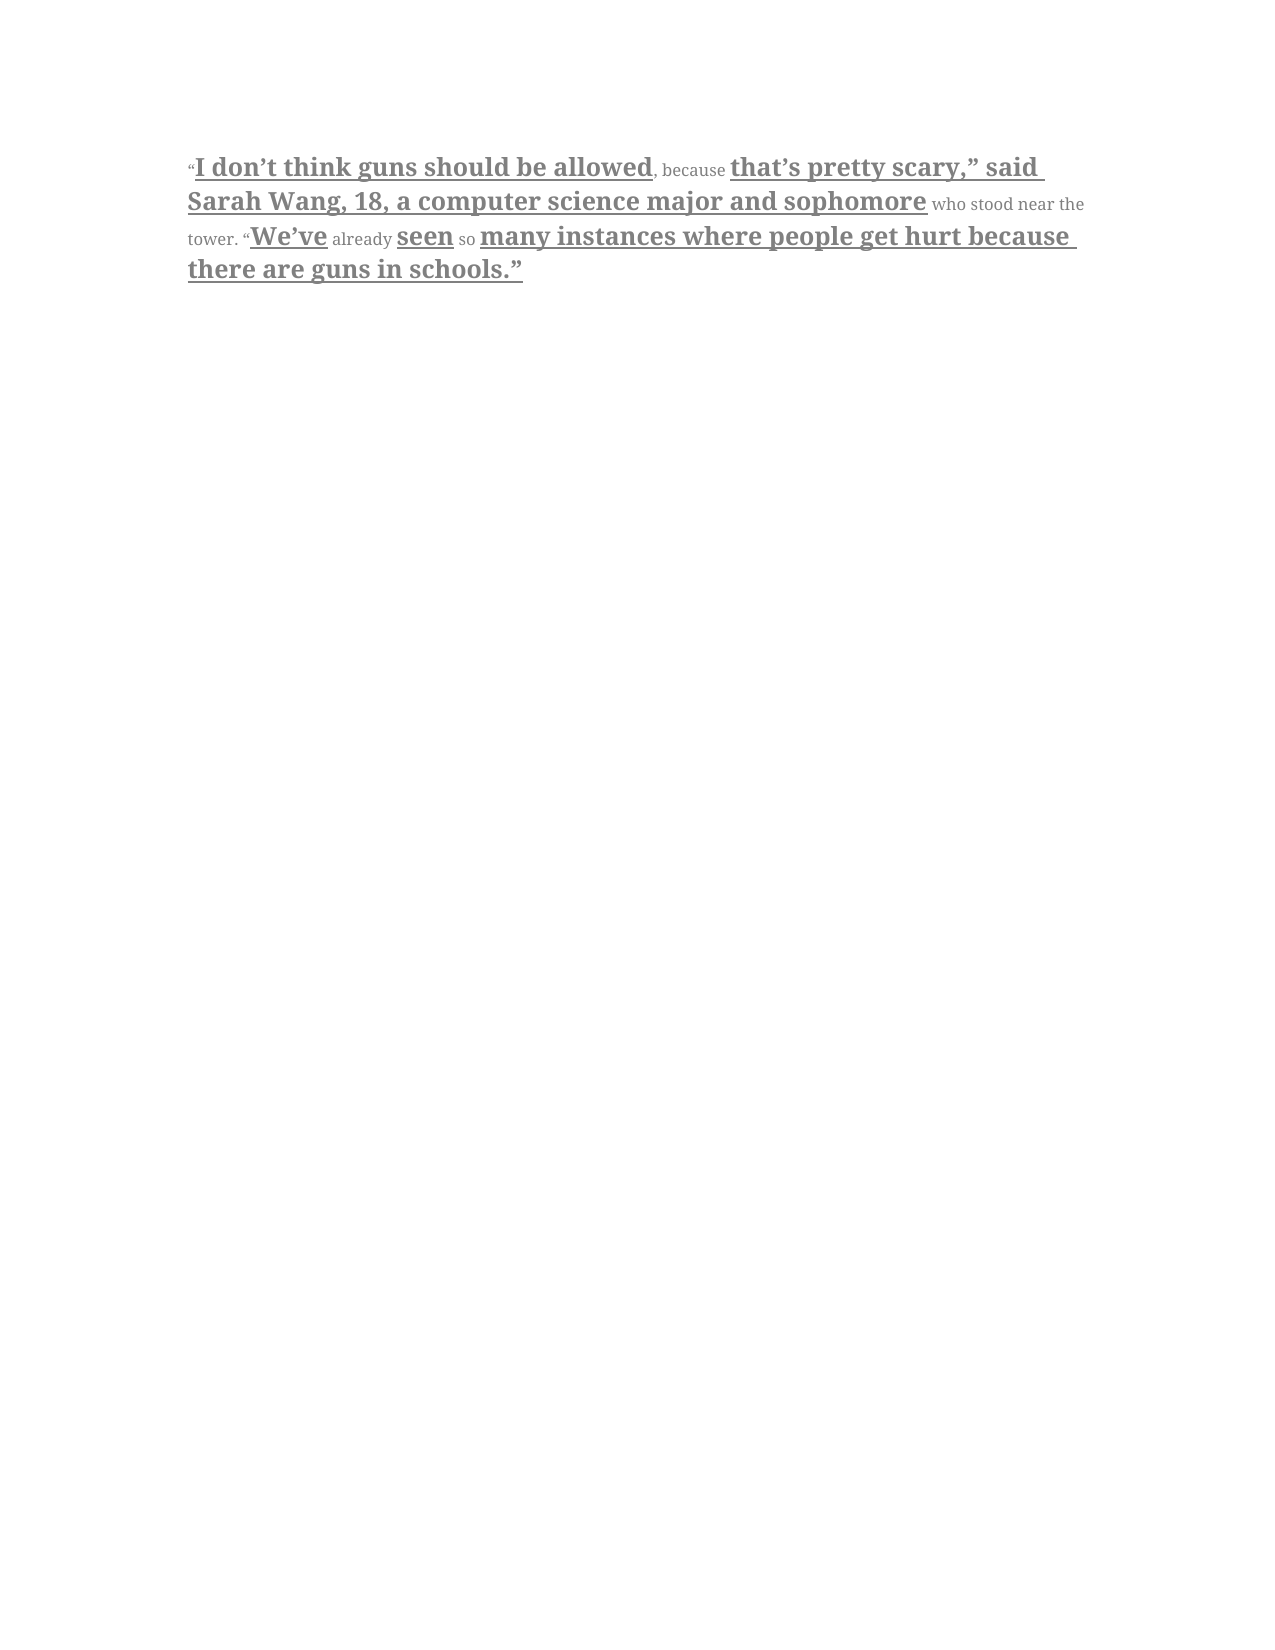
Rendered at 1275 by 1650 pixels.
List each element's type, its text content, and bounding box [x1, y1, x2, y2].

text “I don’t think guns should be allowed, because that’s pretty scary,” said Sarah Wang, 18, a computer science major and sophomore who stood near the tower. “We’ve already seen so many instances where people get hurt because there are guns in schools.” [187, 150, 1087, 286]
